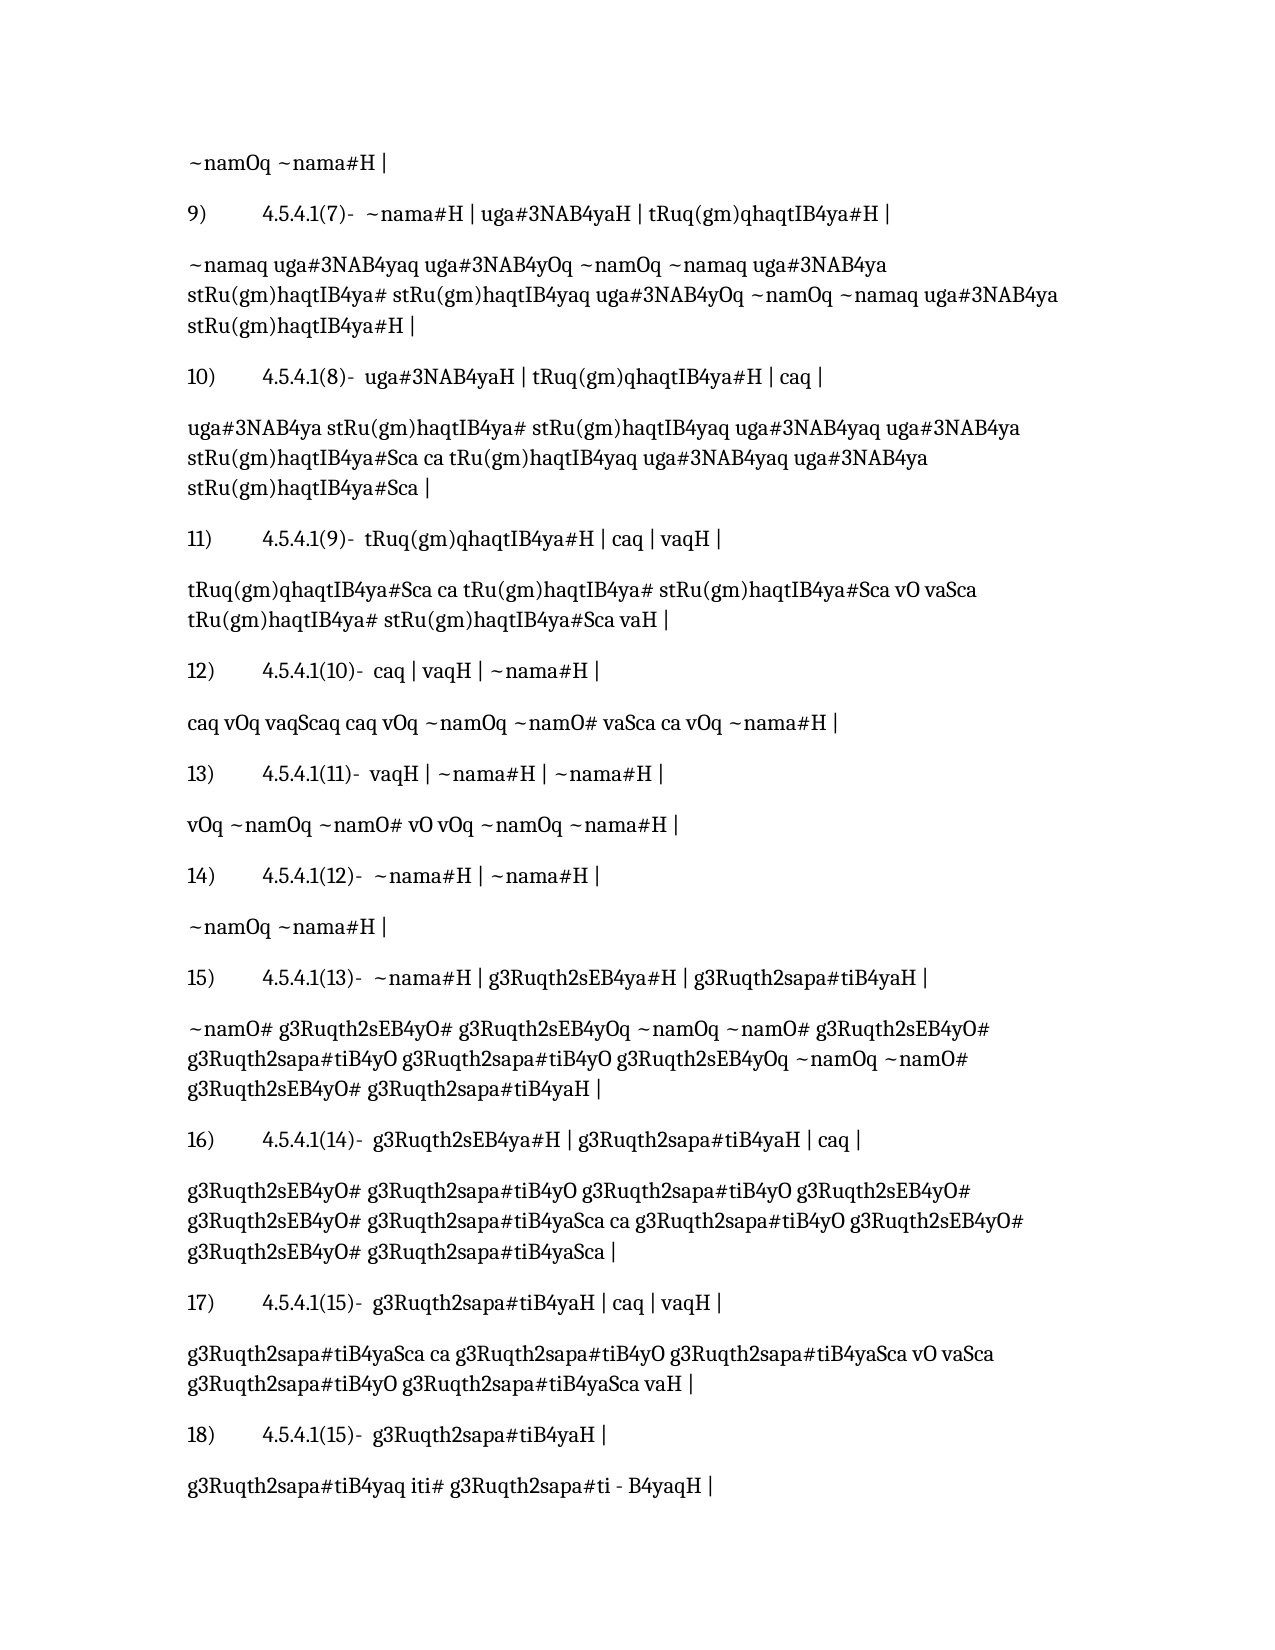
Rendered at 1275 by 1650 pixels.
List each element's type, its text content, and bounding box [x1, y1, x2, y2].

text 17) 4.5.4.1(15)- g3Ruqth2sapa#tiB4yaH | caq | vaqH | [187, 1289, 1087, 1316]
text 11) 4.5.4.1(9)- tRuq(gm)qhaqtIB4ya#H | caq | vaqH | [187, 526, 1087, 552]
text 12) 4.5.4.1(10)- caq | vaqH | ~nama#H | [187, 658, 1087, 685]
text 15) 4.5.4.1(13)- ~nama#H | g3Ruqth2sEB4ya#H | g3Ruqth2sapa#tiB4yaH | [187, 964, 1087, 991]
text 14) 4.5.4.1(12)- ~nama#H | ~nama#H | [187, 862, 1087, 889]
text g3Ruqth2sapa#tiB4yaSca ca g3Ruqth2sapa#tiB4yO g3Ruqth2sapa#tiB4yaSca vO vaSca g3Ruqth2sapa#tiB4yO g3Ruqth2sapa#tiB4yaSca vaH | [187, 1341, 1087, 1397]
text 16) 4.5.4.1(14)- g3Ruqth2sEB4ya#H | g3Ruqth2sapa#tiB4yaH | caq | [187, 1127, 1087, 1153]
text ~namOq ~nama#H | [187, 150, 1087, 176]
text 10) 4.5.4.1(8)- uga#3NAB4yaH | tRuq(gm)qhaqtIB4ya#H | caq | [187, 363, 1087, 390]
text g3Ruqth2sapa#tiB4yaq iti# g3Ruqth2sapa#ti - B4yaqH | [187, 1473, 1087, 1499]
text vOq ~namOq ~namO# vO vOq ~namOq ~nama#H | [187, 811, 1087, 838]
text 13) 4.5.4.1(11)- vaqH | ~nama#H | ~nama#H | [187, 760, 1087, 787]
text caq vOq vaqScaq caq vOq ~namOq ~namO# vaSca ca vOq ~nama#H | [187, 709, 1087, 736]
text ~namaq uga#3NAB4yaq uga#3NAB4yOq ~namOq ~namaq uga#3NAB4ya stRu(gm)haqtIB4ya# stRu(gm)haqtIB4yaq uga#3NAB4yOq ~namOq ~namaq uga#3NAB4ya stRu(gm)haqtIB4ya#H | [187, 252, 1087, 339]
text g3Ruqth2sEB4yO# g3Ruqth2sapa#tiB4yO g3Ruqth2sapa#tiB4yO g3Ruqth2sEB4yO# g3Ruqth2sEB4yO# g3Ruqth2sapa#tiB4yaSca ca g3Ruqth2sapa#tiB4yO g3Ruqth2sEB4yO# g3Ruqth2sEB4yO# g3Ruqth2sapa#tiB4yaSca | [187, 1178, 1087, 1265]
text tRuq(gm)qhaqtIB4ya#Sca ca tRu(gm)haqtIB4ya# stRu(gm)haqtIB4ya#Sca vO vaSca tRu(gm)haqtIB4ya# stRu(gm)haqtIB4ya#Sca vaH | [187, 577, 1087, 634]
text uga#3NAB4ya stRu(gm)haqtIB4ya# stRu(gm)haqtIB4yaq uga#3NAB4yaq uga#3NAB4ya stRu(gm)haqtIB4ya#Sca ca tRu(gm)haqtIB4yaq uga#3NAB4yaq uga#3NAB4ya stRu(gm)haqtIB4ya#Sca | [187, 414, 1087, 501]
text 9) 4.5.4.1(7)- ~nama#H | uga#3NAB4yaH | tRuq(gm)qhaqtIB4ya#H | [187, 201, 1087, 227]
text ~namO# g3Ruqth2sEB4yO# g3Ruqth2sEB4yOq ~namOq ~namO# g3Ruqth2sEB4yO# g3Ruqth2sapa#tiB4yO g3Ruqth2sapa#tiB4yO g3Ruqth2sEB4yOq ~namOq ~namO# g3Ruqth2sEB4yO# g3Ruqth2sapa#tiB4yaH | [187, 1016, 1087, 1102]
text ~namOq ~nama#H | [187, 913, 1087, 940]
text 18) 4.5.4.1(15)- g3Ruqth2sapa#tiB4yaH | [187, 1422, 1087, 1448]
